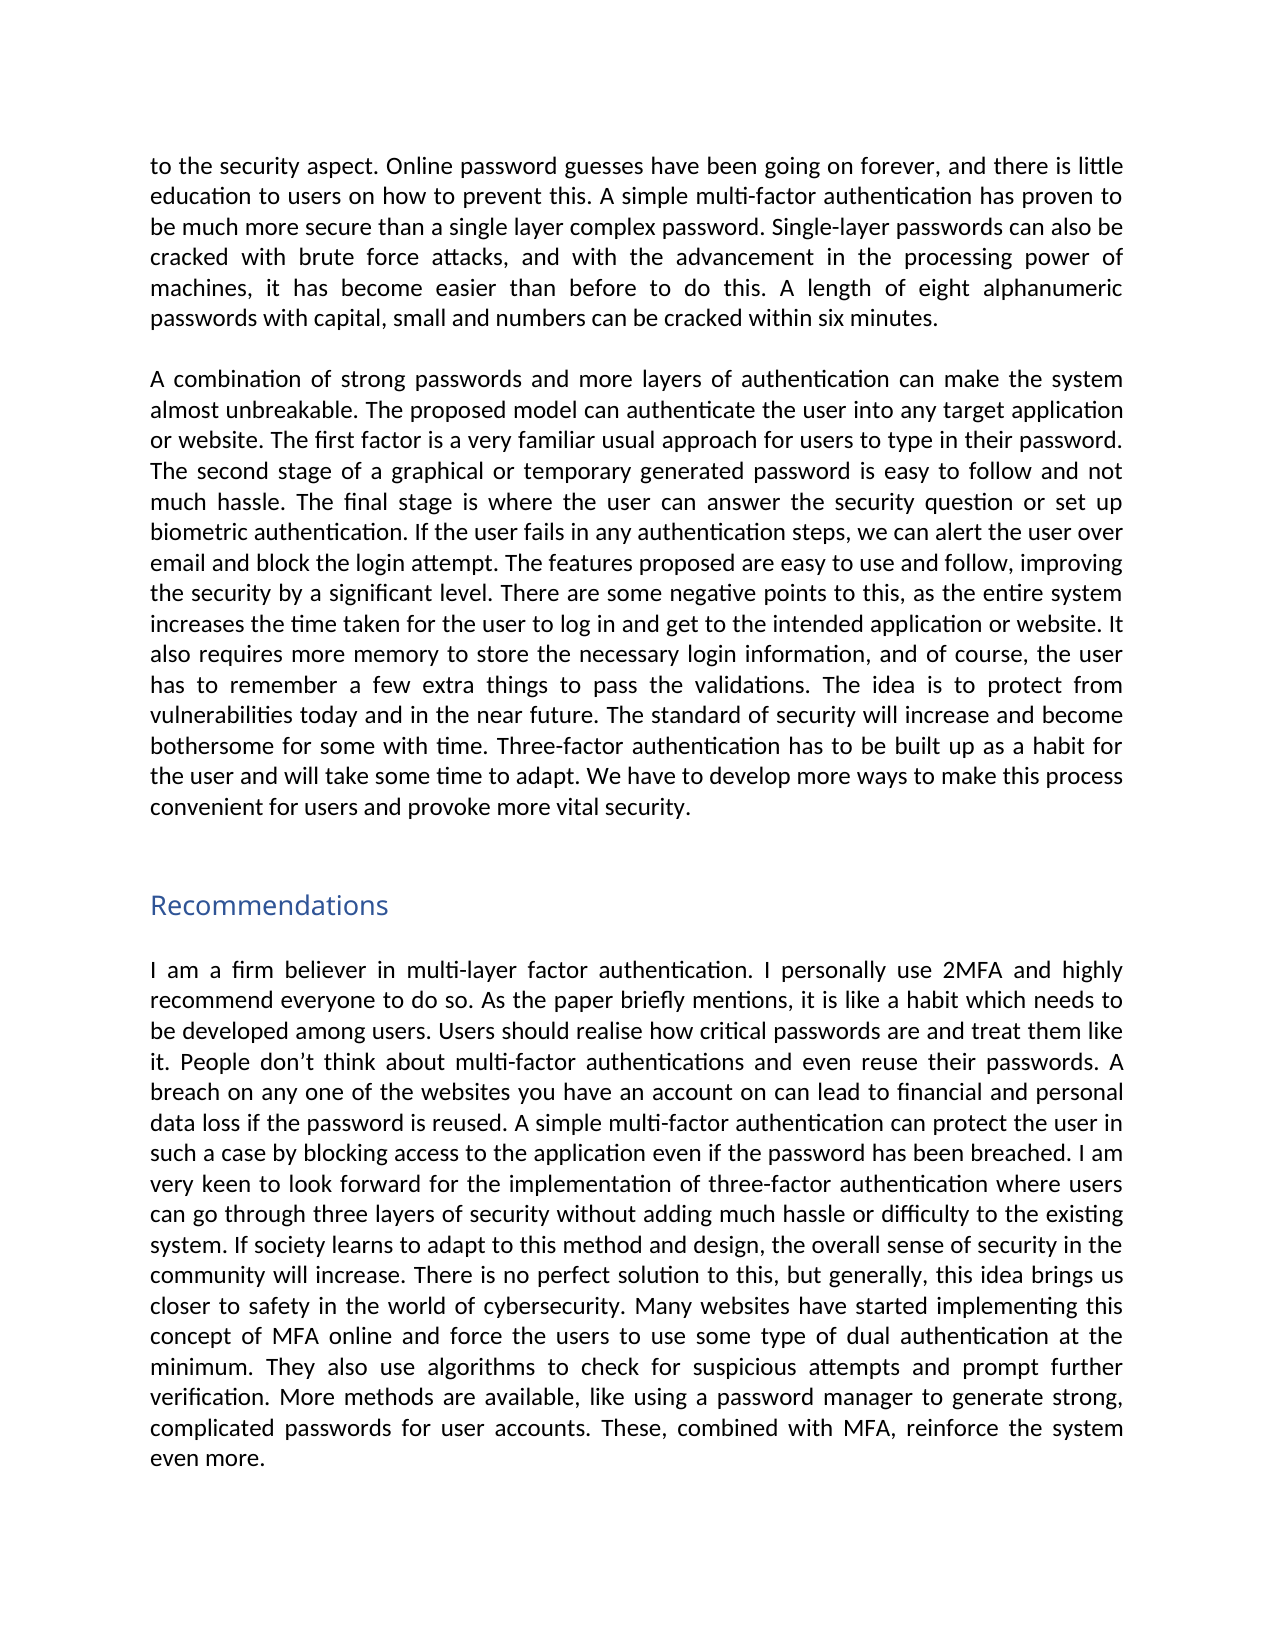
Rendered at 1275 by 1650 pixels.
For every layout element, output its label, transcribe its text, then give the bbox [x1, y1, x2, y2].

subtitle Recommendations [150, 887, 1125, 923]
text I am a firm believer in multi-layer factor authentication. I personally use 2MFA and highly recommend everyone to do so. As the paper briefly mentions, it is like a habit which needs to be developed among users. Users should realise how critical passwords are and treat them like it. People don’t think about multi-factor authentications and even reuse their passwords. A breach on any one of the websites you have an account on can lead to financial and personal data loss if the password is reused. A simple multi-factor authentication can protect the user in such a case by blocking access to the application even if the password has been breached. I am very keen to look forward for the implementation of three-factor authentication where users can go through three layers of security without adding much hassle or difficulty to the existing system. If society learns to adapt to this method and design, the overall sense of security in the community will increase. There is no perfect solution to this, but generally, this idea brings us closer to safety in the world of cybersecurity. Many websites have started implementing this concept of MFA online and force the users to use some type of dual authentication at the minimum. They also use algorithms to check for suspicious attempts and prompt further verification. More methods are available, like using a password manager to generate strong, complicated passwords for user accounts. These, combined with MFA, reinforce the system even more. [150, 954, 1125, 1473]
text A combination of strong passwords and more layers of authentication can make the system almost unbreakable. The proposed model can authenticate the user into any target application or website. The first factor is a very familiar usual approach for users to type in their password. The second stage of a graphical or temporary generated password is easy to follow and not much hassle. The final stage is where the user can answer the security question or set up biometric authentication. If the user fails in any authentication steps, we can alert the user over email and block the login attempt. The features proposed are easy to use and follow, improving the security by a significant level. There are some negative points to this, as the entire system increases the time taken for the user to log in and get to the intended application or website. It also requires more memory to store the necessary login information, and of course, the user has to remember a few extra things to pass the validations. The idea is to protect from vulnerabilities today and in the near future. The standard of security will increase and become bothersome for some with time. Three-factor authentication has to be built up as a habit for the user and will take some time to adapt. We have to develop more ways to make this process convenient for users and provoke more vital security. [150, 364, 1125, 821]
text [150, 150, 1125, 333]
